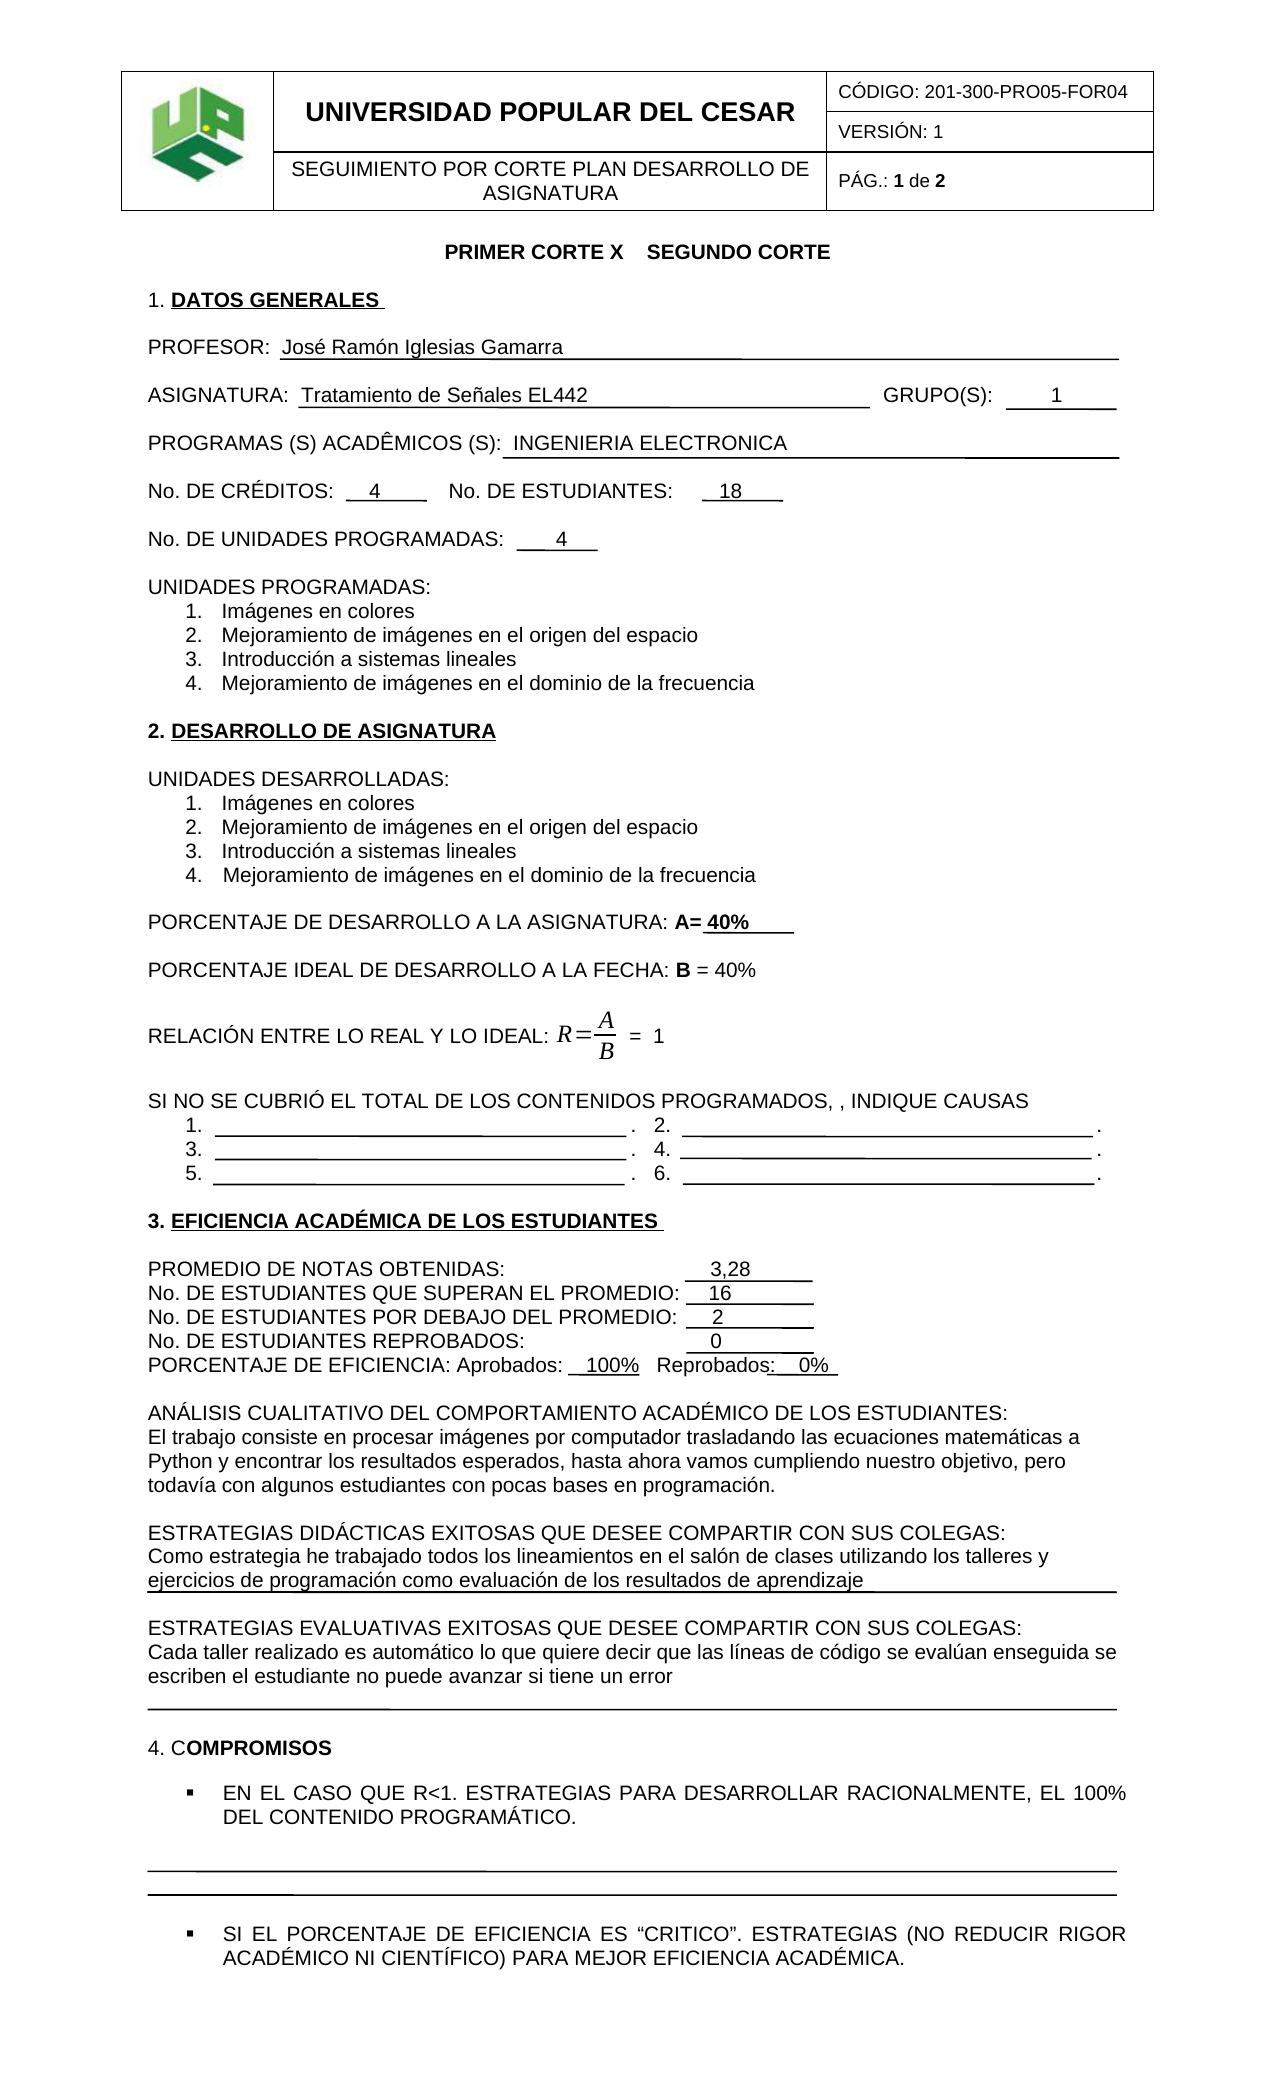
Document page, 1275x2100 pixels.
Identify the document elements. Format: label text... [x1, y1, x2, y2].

list SI EL PORCENTAJE DE EFICIENCIA ES “CRITICO”. ESTRATEGIAS (NO REDUCIR RIGOR ACADÉMICO NI CIENTÍFICO) PARA MEJOR EFICIENCIA ACADÉMICA. [185, 1921, 1127, 1969]
text ASIGNATURA: Tratamiento de Señales EL442 GRUPO(S): 1 [148, 383, 1127, 407]
text ESTRATEGIAS EVALUATIVAS EXITOSAS QUE DESEE COMPARTIR CON SUS COLEGAS: [148, 1616, 1127, 1640]
text 5. . 6. . [185, 1161, 1127, 1185]
list Mejoramiento de imágenes en el origen del espacio [185, 623, 1127, 647]
text 3. . 4. . [185, 1137, 1127, 1161]
list Mejoramiento de imágenes en el origen del espacio [185, 814, 1127, 838]
text PROMEDIO DE NOTAS OBTENIDAS: 3,28 [148, 1257, 1127, 1281]
text PRIMER CORTE X SEGUNDO CORTE [148, 239, 1127, 263]
list Imágenes en colores [185, 599, 1127, 623]
text No. DE ESTUDIANTES QUE SUPERAN EL PROMEDIO: 16 [148, 1281, 1127, 1305]
list Mejoramiento de imágenes en el dominio de la frecuencia [185, 862, 1127, 886]
text SI NO SE CUBRIÓ EL TOTAL DE LOS CONTENIDOS PROGRAMADOS, , INDIQUE CAUSAS [148, 1089, 1127, 1113]
text PROFESOR: José Ramón Iglesias Gamarra [148, 335, 1127, 359]
text PORCENTAJE IDEAL DE DESARROLLO A LA FECHA: B = 40% [148, 958, 1127, 982]
text UNIDADES PROGRAMADAS: [148, 575, 1127, 599]
text PROGRAMAS (S) ACADÊMICOS (S): INGENIERIA ELECTRONICA [148, 431, 1127, 455]
text No. DE ESTUDIANTES POR DEBAJO DEL PROMEDIO: 2 [148, 1305, 1127, 1329]
text Cada taller realizado es automático lo que quiere decir que las líneas de código se evalúan enseguida se escriben el estudiante no puede avanzar si tiene un error [148, 1640, 1127, 1688]
text PORCENTAJE DE EFICIENCIA: Aprobados: 100% Reprobados: 0% [148, 1353, 1127, 1377]
text ANÁLISIS CUALITATIVO DEL COMPORTAMIENTO ACADÉMICO DE LOS ESTUDIANTES: [148, 1401, 1127, 1424]
text UNIDADES DESARROLLADAS: [148, 767, 1127, 791]
text No. DE CRÉDITOS: 4 No. DE ESTUDIANTES: 18 [148, 479, 1127, 503]
text PORCENTAJE DE DESARROLLO A LA ASIGNATURA: A= 40% [148, 910, 1127, 934]
text 2. DESARROLLO DE ASIGNATURA [148, 719, 1127, 743]
list Introducción a sistemas lineales [185, 647, 1127, 671]
list EN EL CASO QUE R<1. ESTRATEGIAS PARA DESARROLLAR RACIONALMENTE, EL 100% DEL CONTENIDO PROGRAMÁTICO. [185, 1781, 1127, 1829]
text 4. COMPROMISOS [148, 1736, 1127, 1760]
text No. DE UNIDADES PROGRAMADAS: 4 [148, 527, 1127, 551]
list Imágenes en colores [185, 791, 1127, 814]
text 1. DATOS GENERALES [148, 287, 1127, 311]
text Como estrategia he trabajado todos los lineamientos en el salón de clases utilizando los talleres y ejercicios de programación como evaluación de los resultados de aprendizaje [148, 1544, 1127, 1592]
text El trabajo consiste en procesar imágenes por computador trasladando las ecuaciones matemáticas a Python y encontrar los resultados esperados, hasta ahora vamos cumpliendo nuestro objetivo, pero todavía con algunos estudiantes con pocas bases en programación. [148, 1424, 1127, 1496]
text No. DE ESTUDIANTES REPROBADOS: 0 [148, 1329, 1127, 1353]
picture [138, 79, 255, 191]
text 1. . 2. . [185, 1113, 1127, 1137]
list Mejoramiento de imágenes en el dominio de la frecuencia [185, 671, 1127, 695]
text RELACIÓN ENTRE LO REAL Y LO IDEAL: = 1 [148, 1006, 1127, 1065]
text 3. EFICIENCIA ACADÉMICA DE LOS ESTUDIANTES [148, 1209, 1127, 1233]
list Introducción a sistemas lineales [185, 838, 1127, 862]
text ESTRATEGIAS DIDÁCTICAS EXITOSAS QUE DESEE COMPARTIR CON SUS COLEGAS: [148, 1520, 1127, 1544]
